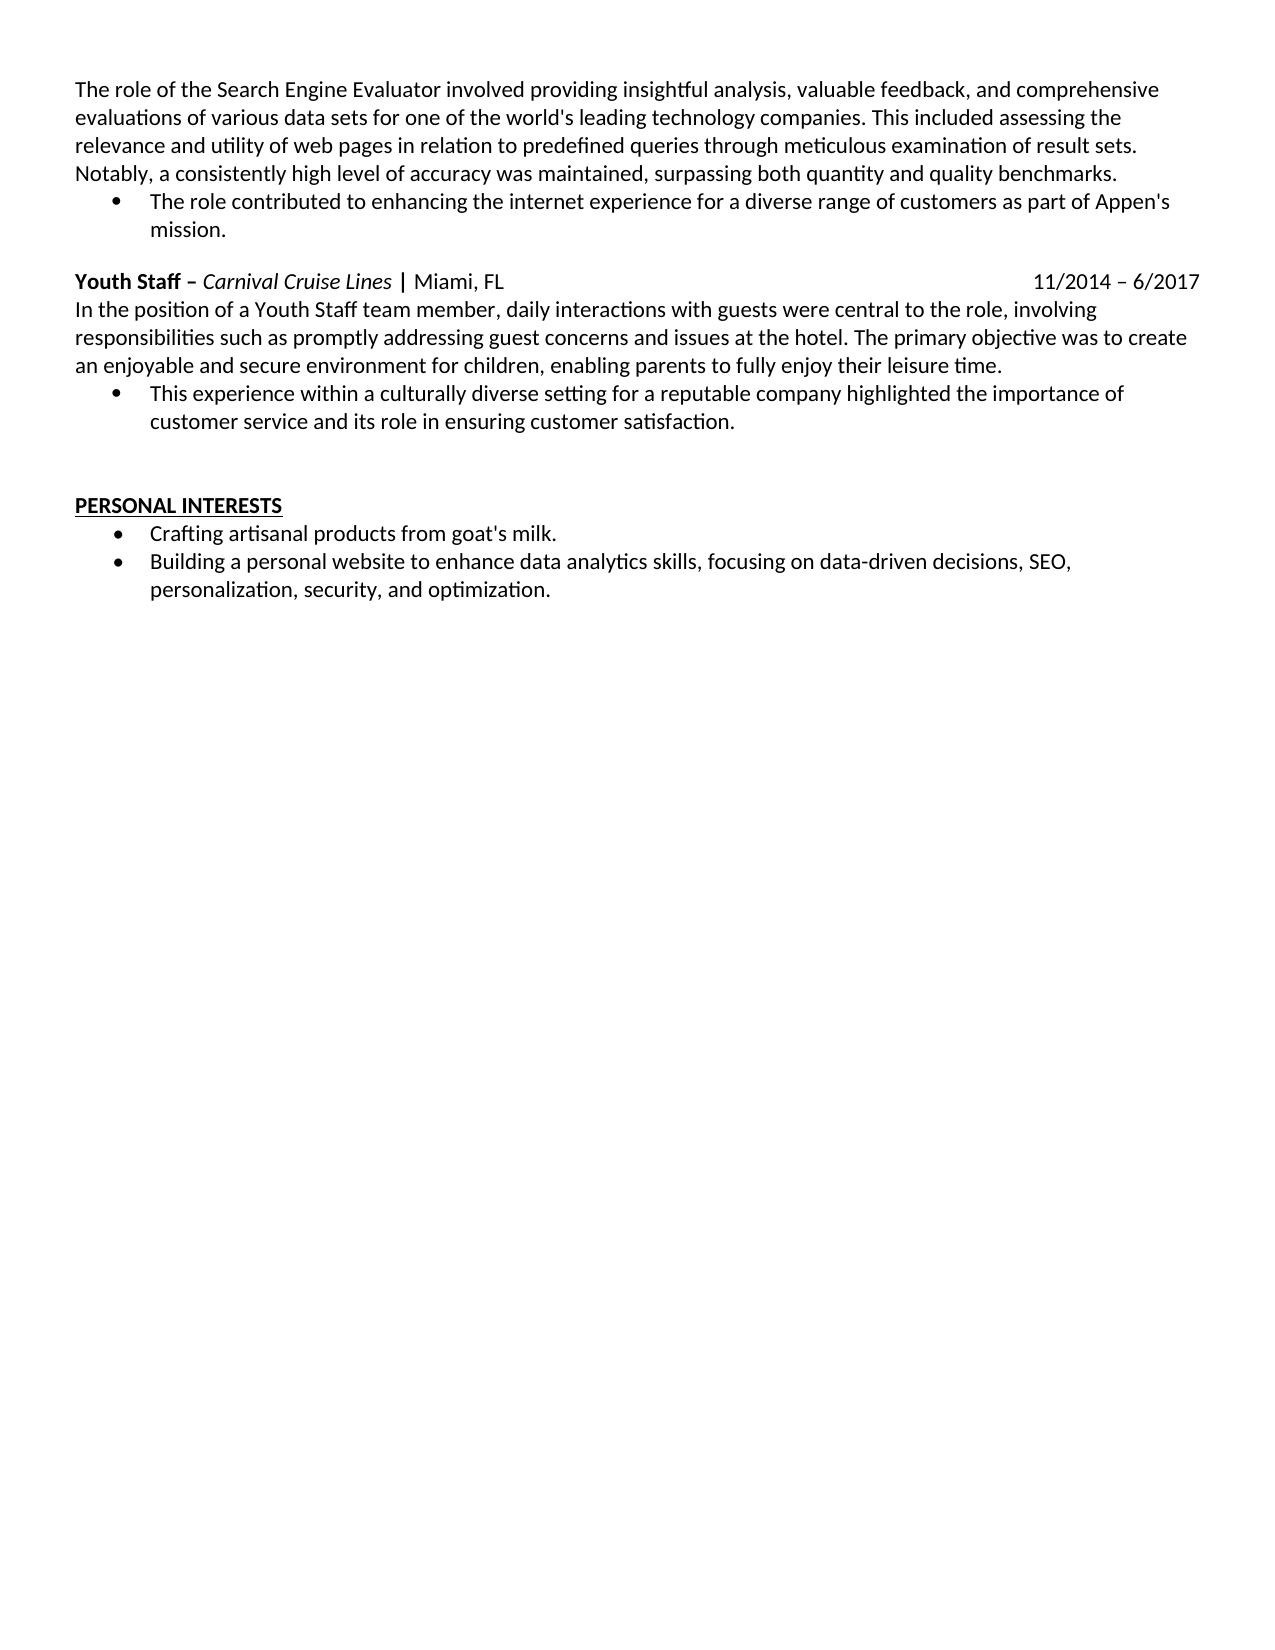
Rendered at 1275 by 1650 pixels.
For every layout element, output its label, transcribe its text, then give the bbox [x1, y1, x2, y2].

list This experience within a culturally diverse setting for a reputable company highlighted the importance of customer service and its role in ensuring customer satisfaction. [112, 379, 1200, 435]
list Crafting artisanal products from goat's milk. [112, 519, 1200, 547]
text In the position of a Youth Staff team member, daily interactions with guests were central to the role, involving responsibilities such as promptly addressing guest concerns and issues at the hotel. The primary objective was to create an enjoyable and secure environment for children, enabling parents to fully enjoy their leisure time. [75, 295, 1200, 379]
text PERSONAL INTERESTS [75, 491, 1200, 519]
list The role contributed to enhancing the internet experience for a diverse range of customers as part of Appen's mission. [112, 187, 1200, 243]
list Building a personal website to enhance data analytics skills, focusing on data-driven decisions, SEO, personalization, security, and optimization. [112, 547, 1200, 603]
text The role of the Search Engine Evaluator involved providing insightful analysis, valuable feedback, and comprehensive evaluations of various data sets for one of the world's leading technology companies. This included assessing the relevance and utility of web pages in relation to predefined queries through meticulous examination of result sets. Notably, a consistently high level of accuracy was maintained, surpassing both quantity and quality benchmarks. [75, 75, 1200, 187]
text Youth Staff – Carnival Cruise Lines | Miami, FL 11/2014 – 6/2017 [75, 267, 1200, 295]
